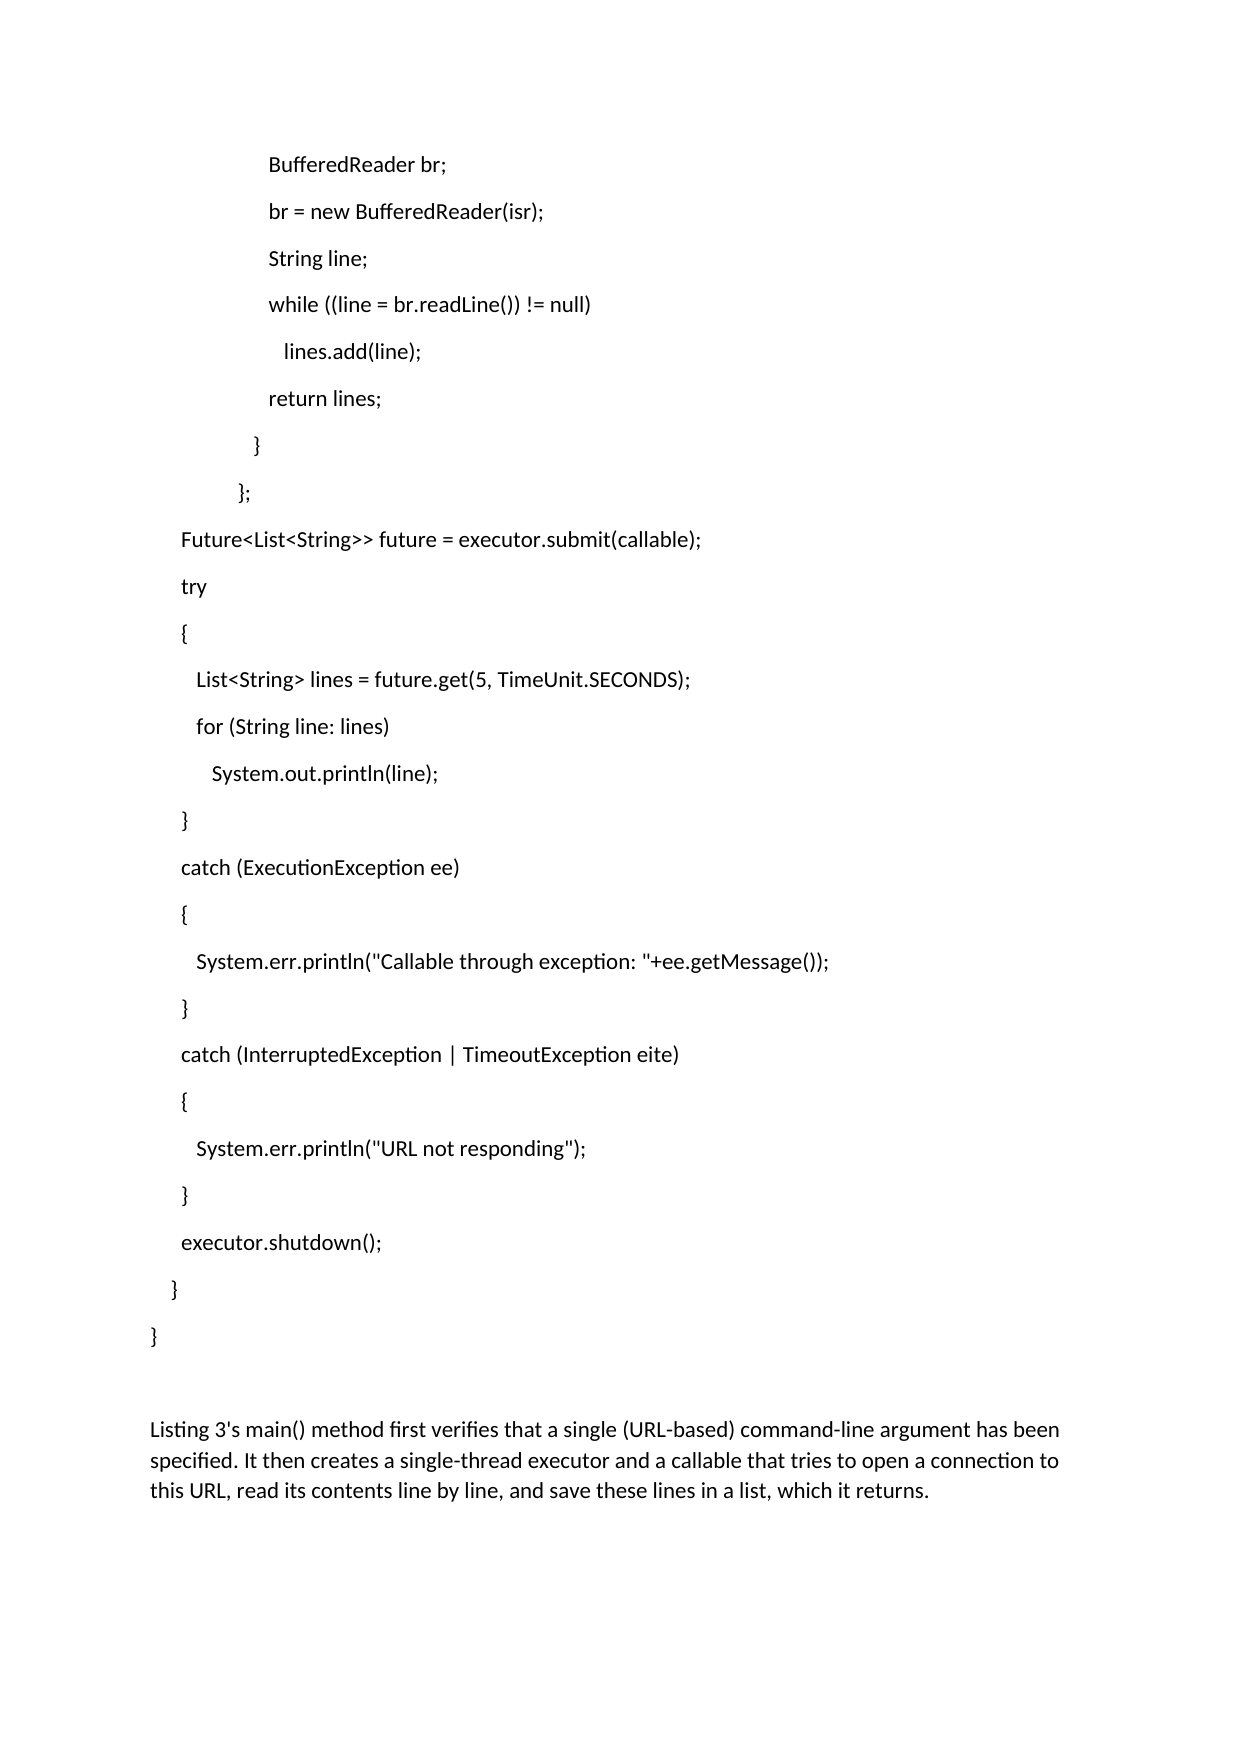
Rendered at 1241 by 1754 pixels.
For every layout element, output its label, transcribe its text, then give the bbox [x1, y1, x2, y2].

text executor.shutdown(); [150, 1228, 1090, 1256]
text String line; [150, 244, 1090, 272]
text { [150, 900, 1090, 928]
text catch (InterruptedException | TimeoutException eite) [150, 1041, 1090, 1069]
text } [150, 1181, 1090, 1209]
text br = new BufferedReader(isr); [150, 197, 1090, 225]
text for (String line: lines) [150, 712, 1090, 741]
text } [150, 431, 1090, 459]
text lines.add(line); [150, 337, 1090, 366]
text catch (ExecutionException ee) [150, 853, 1090, 881]
text BufferedReader br; [150, 150, 1090, 178]
text while ((line = br.readLine()) != null) [150, 291, 1090, 319]
text System.out.println(line); [150, 759, 1090, 787]
text { [150, 1087, 1090, 1116]
text try [150, 572, 1090, 600]
text } [150, 806, 1090, 834]
text } [150, 994, 1090, 1022]
text } [150, 1322, 1090, 1350]
text Listing 3's main() method first verifies that a single (URL-based) command-line argument has been specified. It then creates a single-thread executor and a callable that tries to open a connection to this URL, read its contents line by line, and save these lines in a list, which it returns. [150, 1416, 1090, 1504]
text System.err.println("Callable through exception: "+ee.getMessage()); [150, 947, 1090, 975]
text List<String> lines = future.get(5, TimeUnit.SECONDS); [150, 666, 1090, 694]
text }; [150, 478, 1090, 506]
text { [150, 619, 1090, 647]
text return lines; [150, 384, 1090, 412]
text } [150, 1275, 1090, 1303]
text Future<List<String>> future = executor.submit(callable); [150, 525, 1090, 553]
text System.err.println("URL not responding"); [150, 1134, 1090, 1162]
